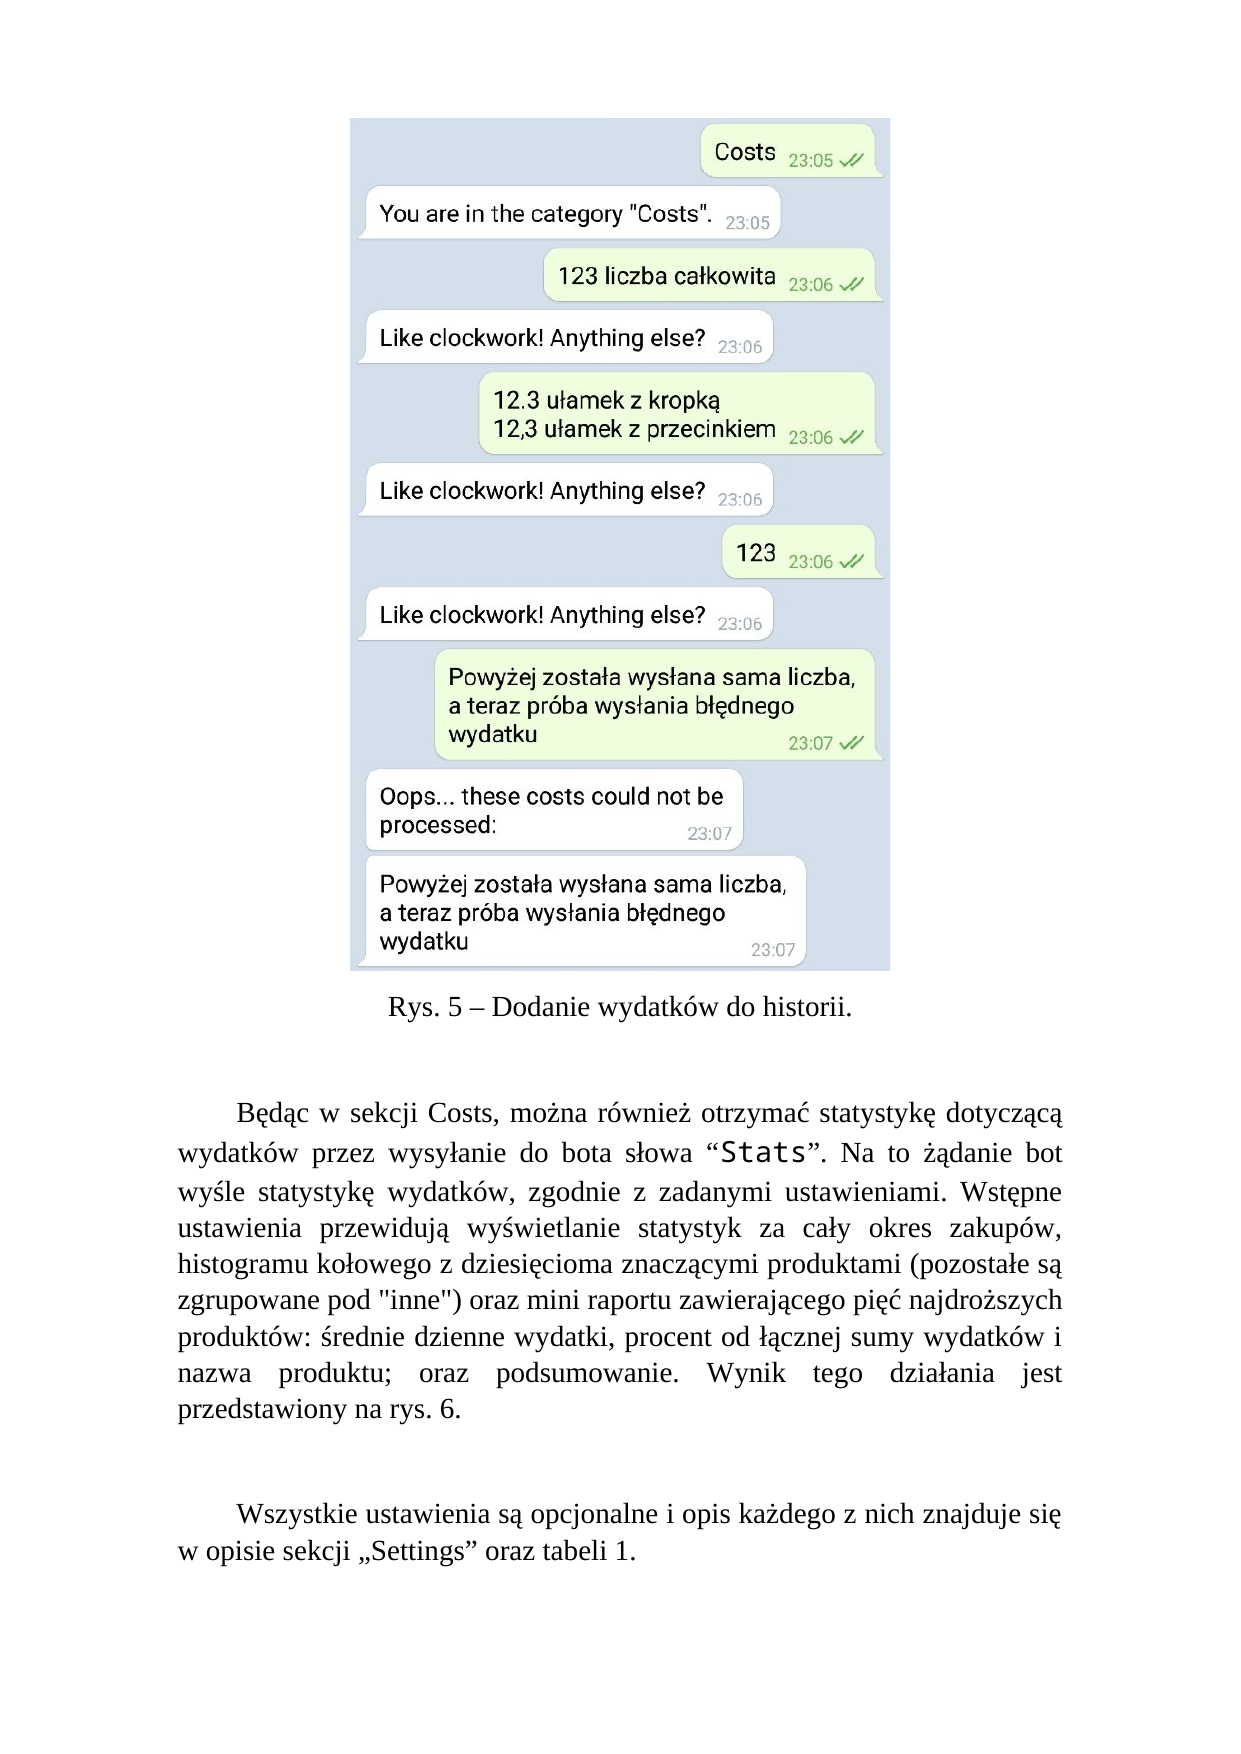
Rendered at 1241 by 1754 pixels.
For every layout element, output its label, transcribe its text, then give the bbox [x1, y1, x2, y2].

text Będąc w sekcji Costs, można również otrzymać statystykę dotyczącą wydatków przez wysyłanie do bota słowa “Stats”. Na to żądanie bot wyśle statystykę wydatków, zgodnie z zadanymi ustawieniami. Wstępne ustawienia przewidują wyświetlanie statystyk za cały okres zakupów, histogramu kołowego z dziesięcioma znaczącymi produktami (pozostałe są zgrupowane pod "inne") oraz mini raportu zawierającego pięć najdroższych produktów: średnie dzienne wydatki, procent od łącznej sumy wydatków i nazwa produktu; oraz podsumowanie. Wynik tego działania jest przedstawiony na rys. 6. [177, 1095, 1063, 1424]
text Wszystkie ustawienia są opcjonalne i opis każdego z nich znajduje się w opisie sekcji „Settings” oraz tabeli 1. [177, 1497, 1063, 1566]
picture [349, 118, 891, 971]
text Rys. 5 – Dodanie wydatków do historii. [177, 989, 1063, 1023]
